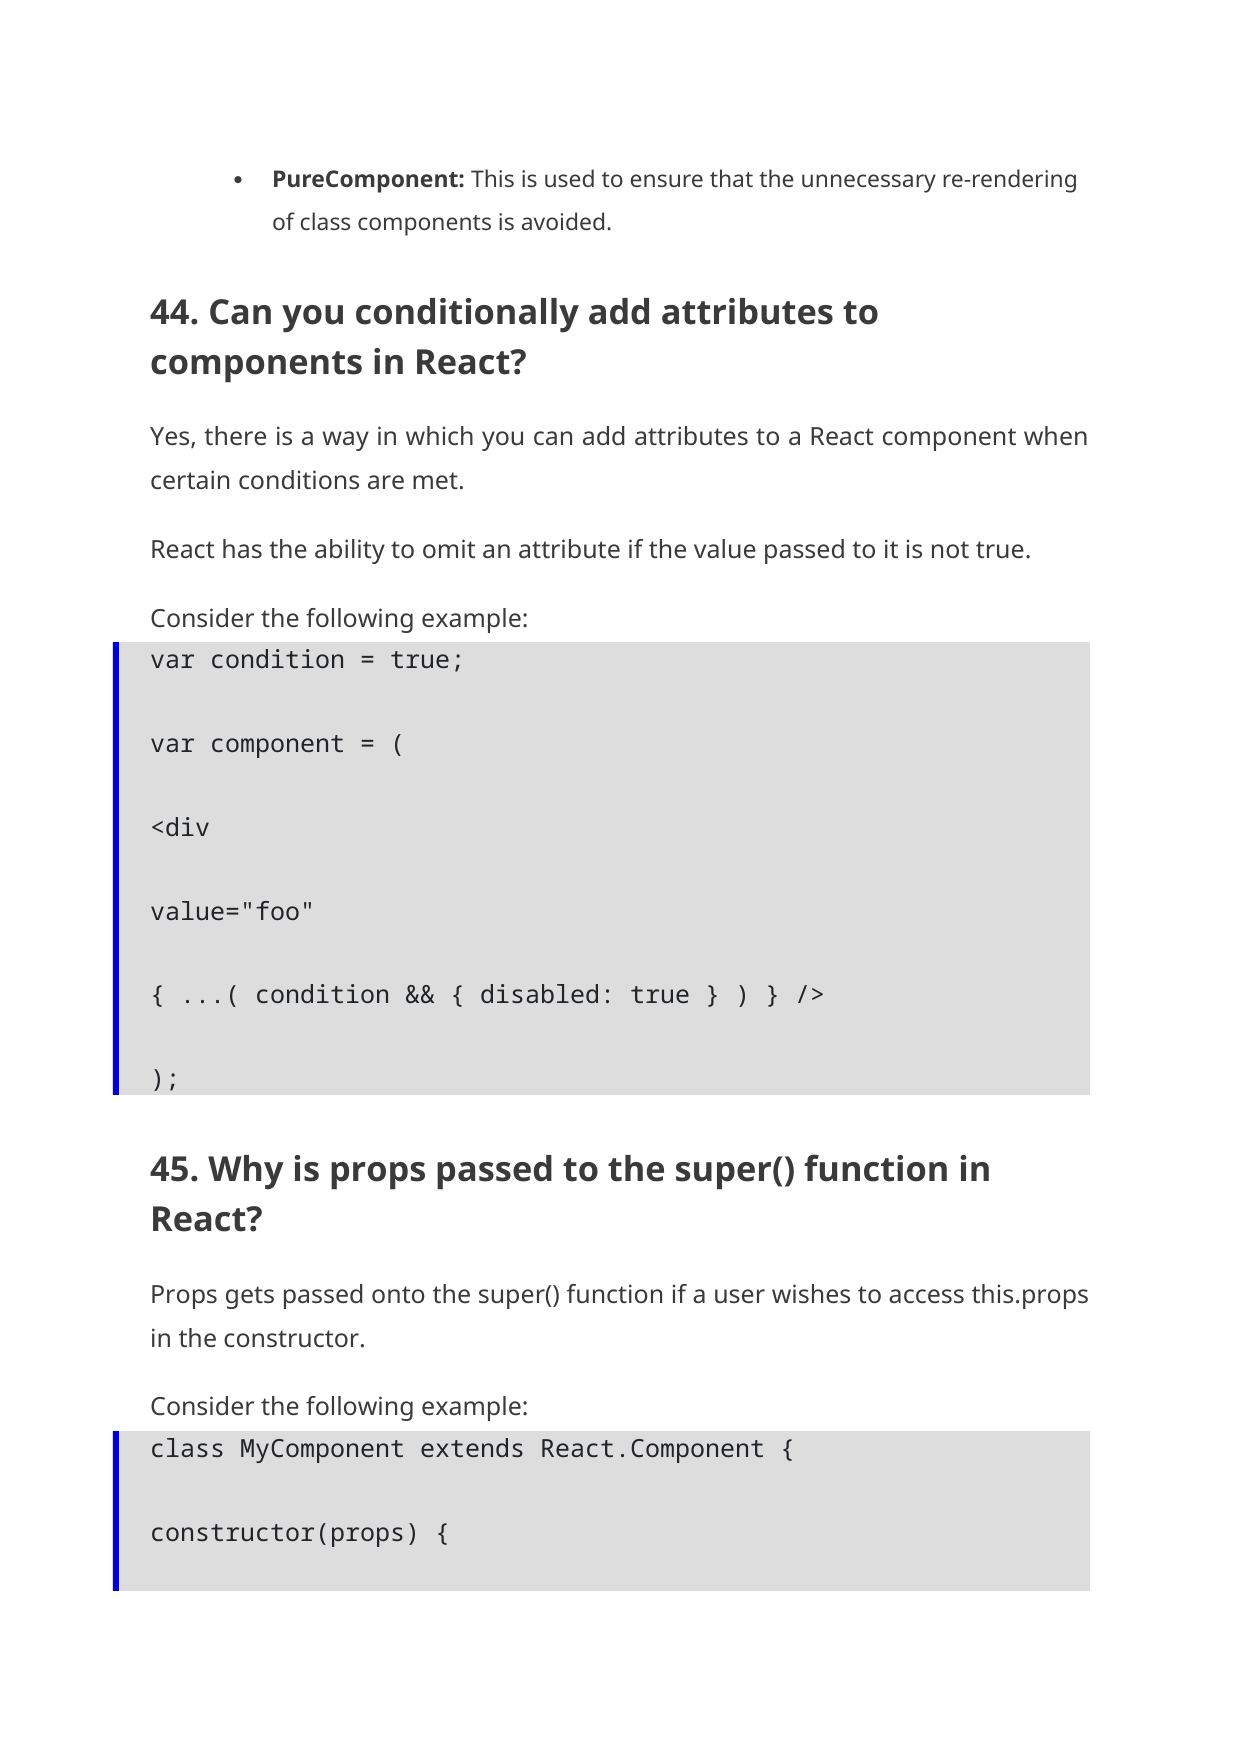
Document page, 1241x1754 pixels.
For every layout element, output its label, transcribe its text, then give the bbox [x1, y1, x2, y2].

text var condition = true; [119, 642, 1090, 676]
text Props gets passed onto the super() function if a user wishes to access this.props in the constructor. [150, 1267, 1090, 1354]
subtitle 45. Why is props passed to the super() function in React? [150, 1142, 1090, 1242]
text class MyComponent extends React.Component { [119, 1431, 1090, 1465]
text Yes, there is a way in which you can add attributes to a React component when certain conditions are met. [150, 409, 1090, 497]
list PureComponent: This is used to ensure that the unnecessary re-rendering of class components is avoided. [234, 150, 1090, 237]
text constructor(props) { [119, 1515, 1090, 1549]
text Consider the following example: [150, 591, 1090, 634]
text React has the ability to omit an attribute if the value passed to it is not true. [150, 522, 1090, 566]
text value="foo" [119, 893, 1090, 927]
text ); [119, 1061, 1090, 1095]
text { ...( condition && { disabled: true } ) } /> [119, 977, 1090, 1011]
subtitle 44. Can you conditionally add attributes to components in React? [150, 284, 1090, 384]
text Consider the following example: [150, 1379, 1090, 1423]
text var component = ( [119, 726, 1090, 760]
text <div [119, 810, 1090, 844]
